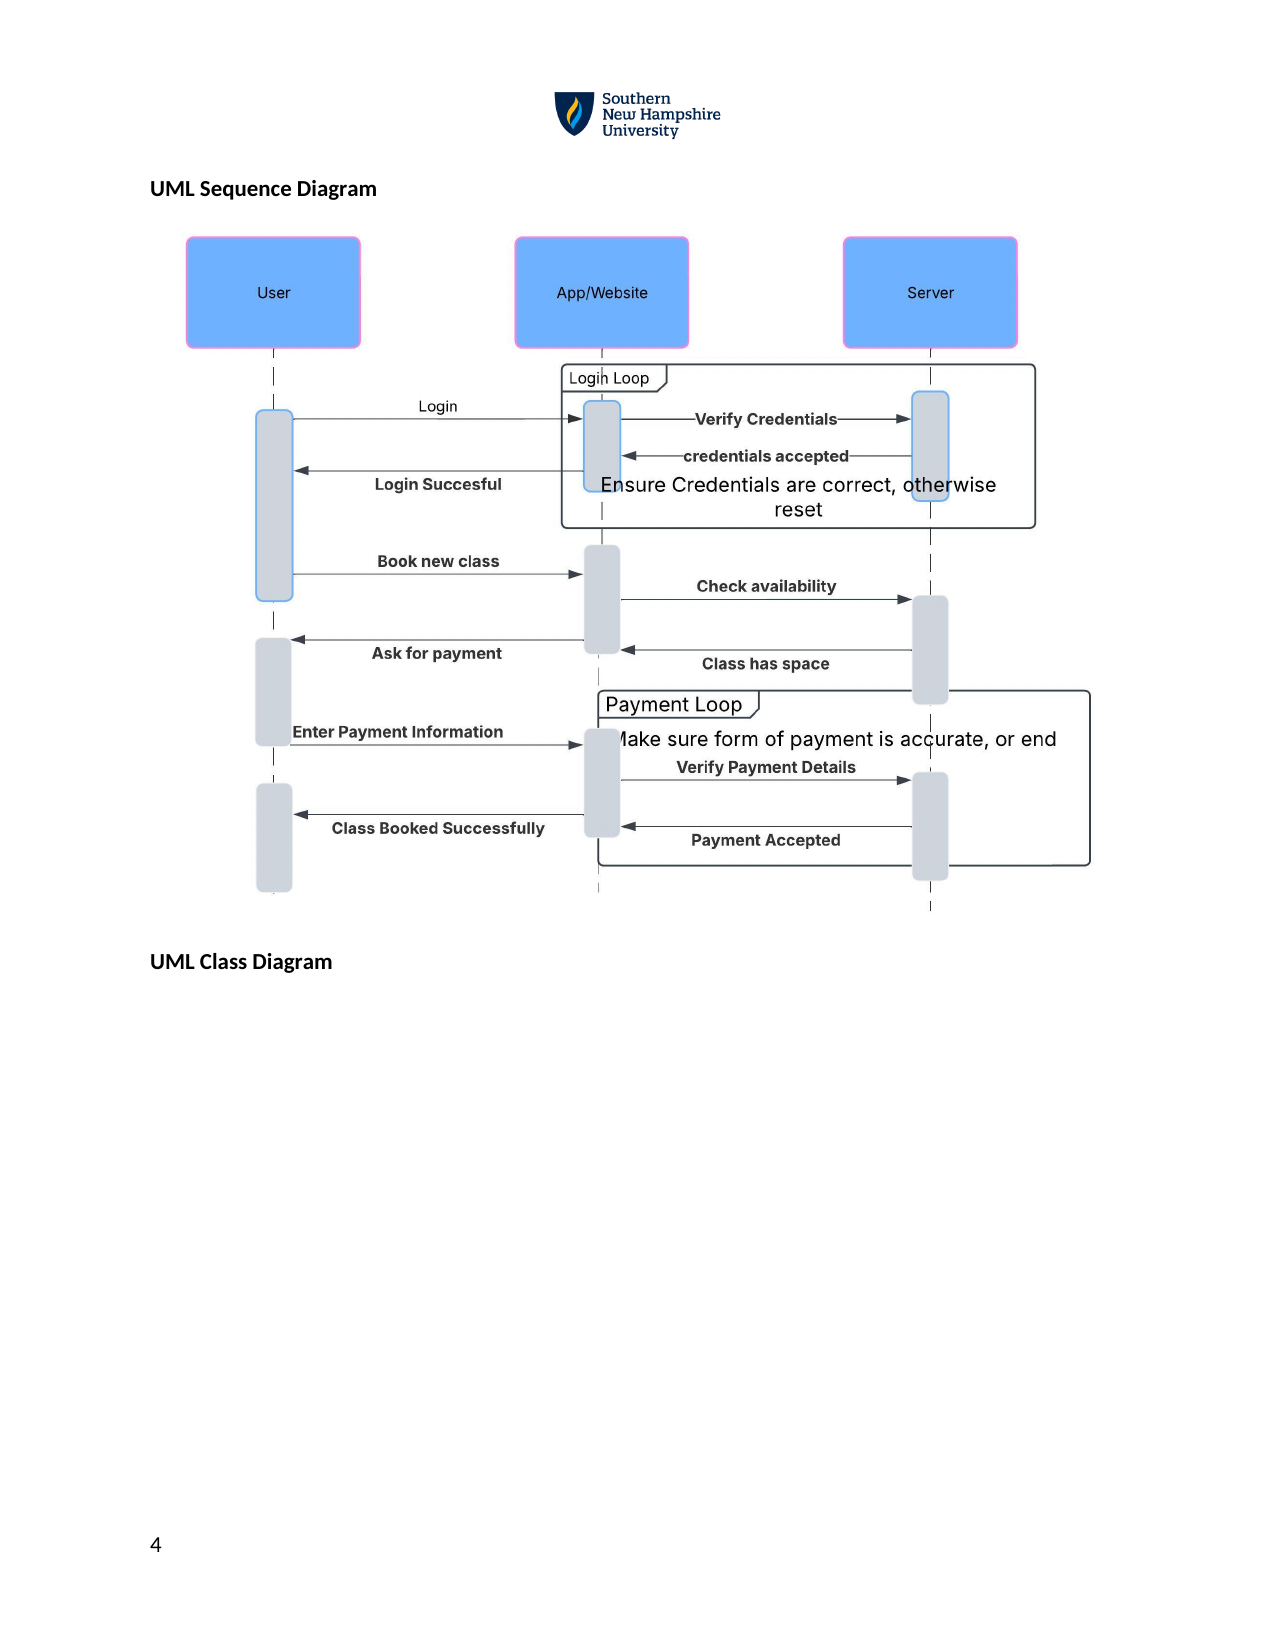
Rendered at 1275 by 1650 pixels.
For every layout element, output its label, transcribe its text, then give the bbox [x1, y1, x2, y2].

subtitle UML Class Diagram [150, 947, 1125, 975]
picture [546, 75, 729, 154]
picture [150, 202, 1125, 947]
subtitle UML Sequence Diagram [150, 174, 1125, 202]
